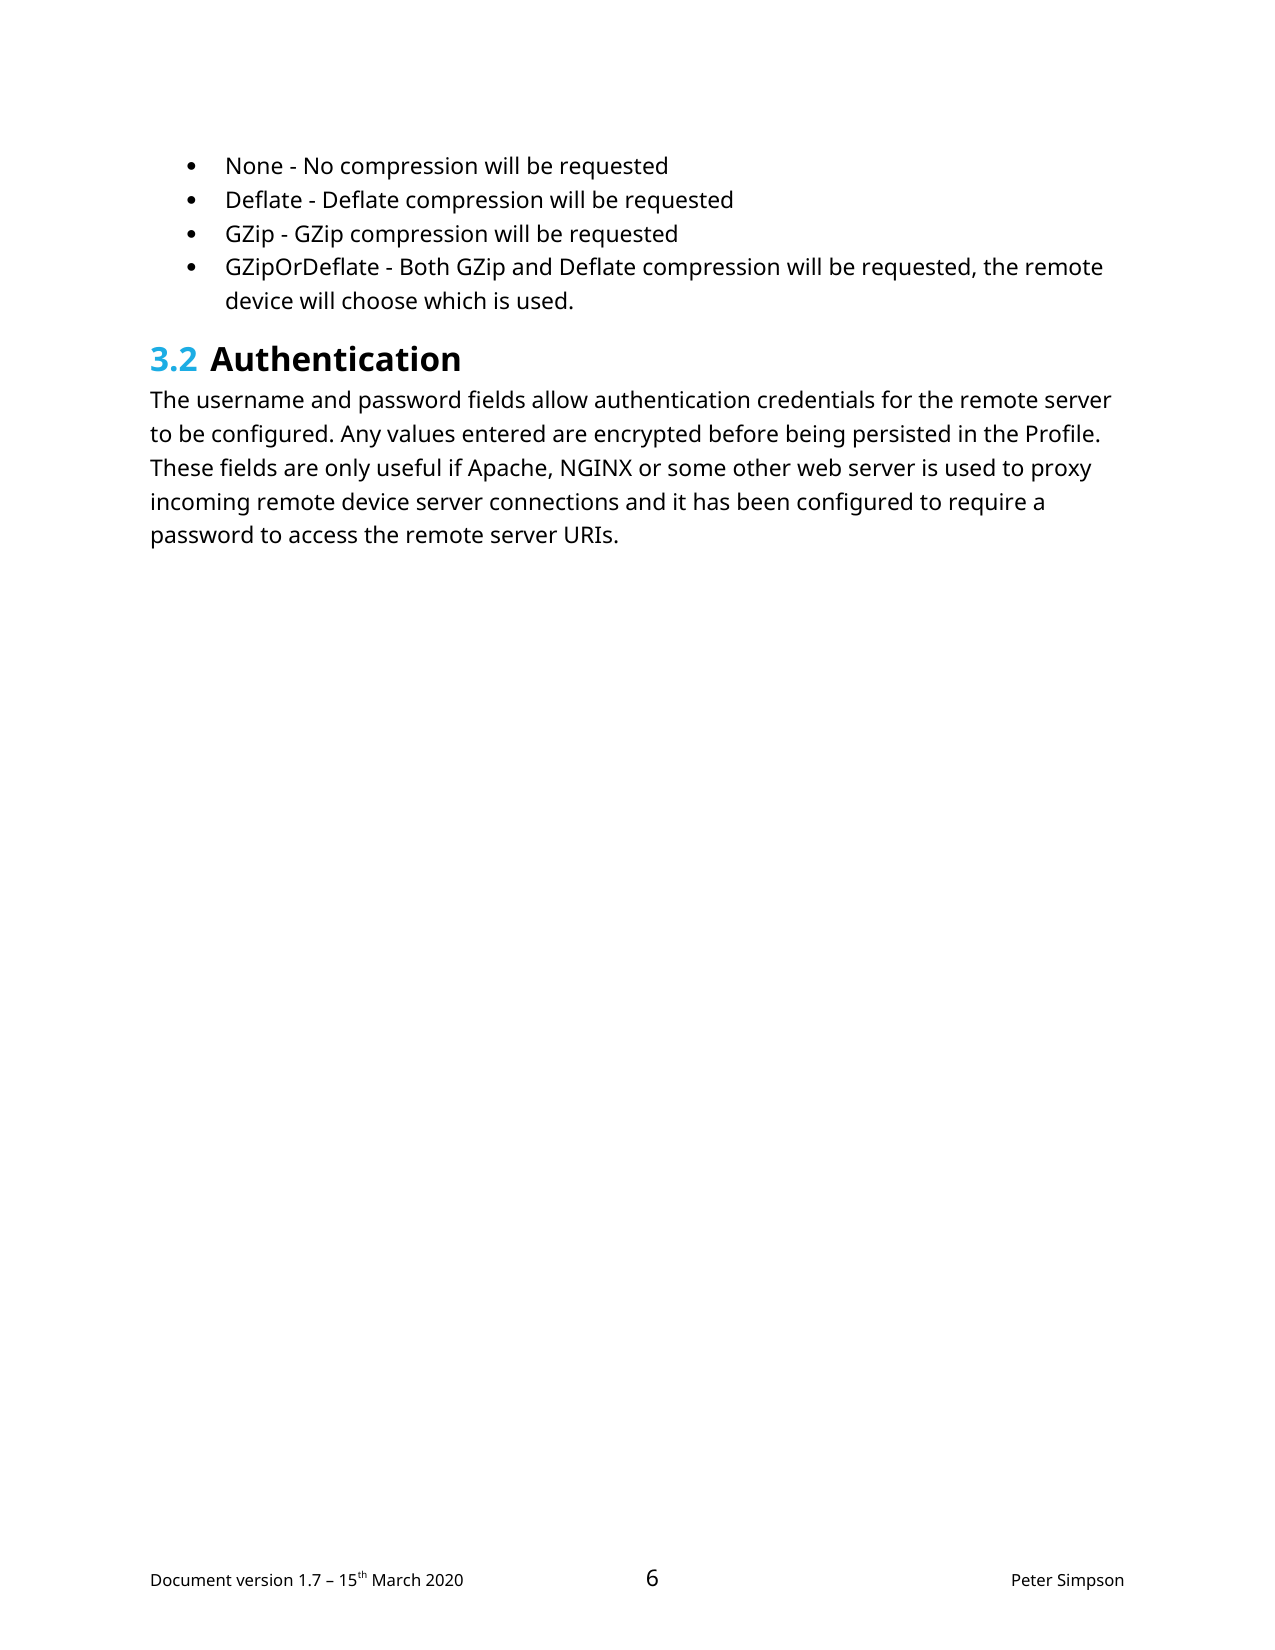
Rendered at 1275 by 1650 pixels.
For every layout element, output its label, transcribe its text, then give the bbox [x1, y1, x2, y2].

list Deflate - Deflate compression will be requested [187, 184, 1125, 215]
text The username and password fields allow authentication credentials for the remote server to be configured. Any values entered are encrypted before being persisted in the Profile. These fields are only useful if Apache, NGINX or some other web server is used to proxy incoming remote device server connections and it has been configured to require a password to access the remote server URIs. [150, 384, 1125, 551]
list GZipOrDeflate - Both GZip and Deflate compression will be requested, the remote device will choose which is used. [187, 251, 1125, 316]
list GZip - GZip compression will be requested [187, 217, 1125, 249]
list None - No compression will be requested [187, 150, 1125, 181]
subtitle Authentication [150, 335, 1125, 381]
